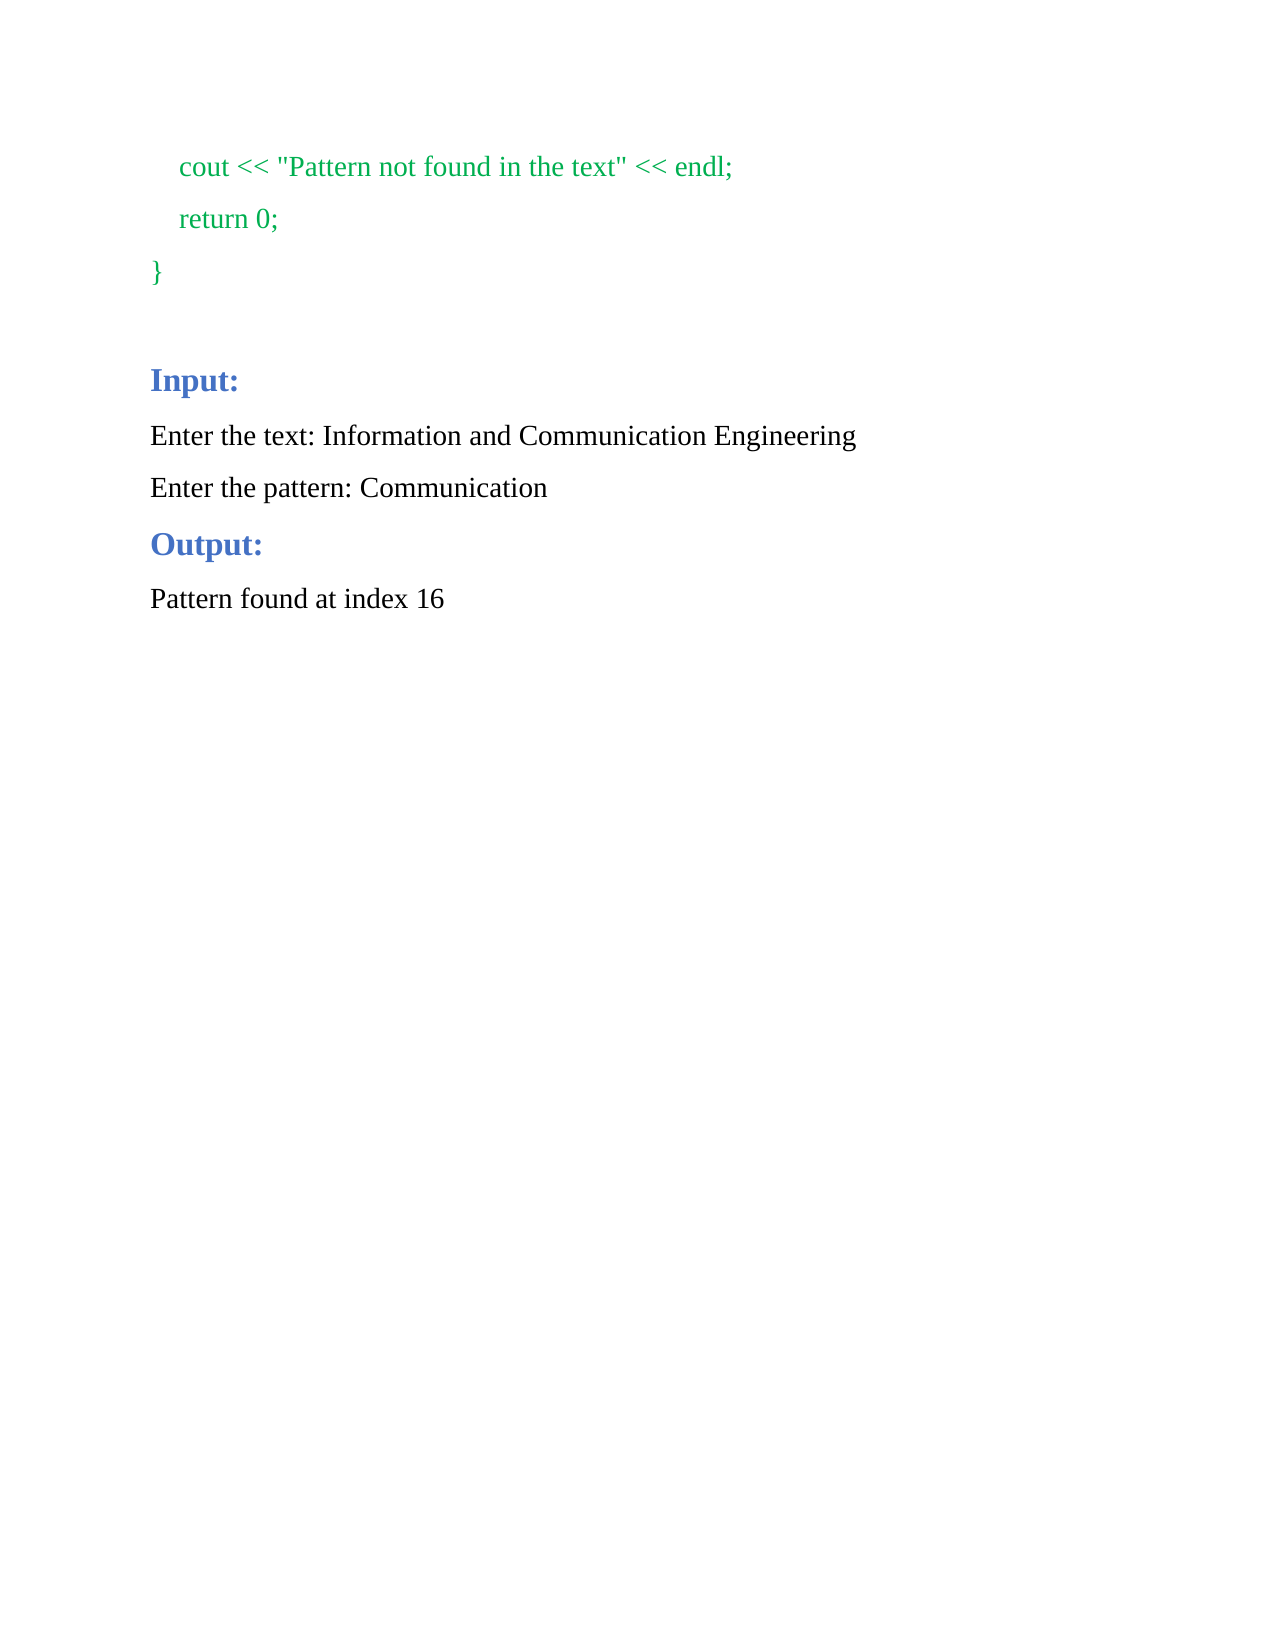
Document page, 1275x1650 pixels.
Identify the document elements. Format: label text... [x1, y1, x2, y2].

subtitle Input: [150, 361, 1142, 399]
text cout << "Pattern not found in the text" << endl; return 0; [179, 149, 744, 235]
subtitle Output: [150, 524, 1142, 562]
text } [150, 254, 1142, 288]
text Pattern found at index 16 [150, 581, 1142, 614]
text Enter the text: Information and Communication Engineering Enter the pattern: Communication [150, 418, 903, 504]
